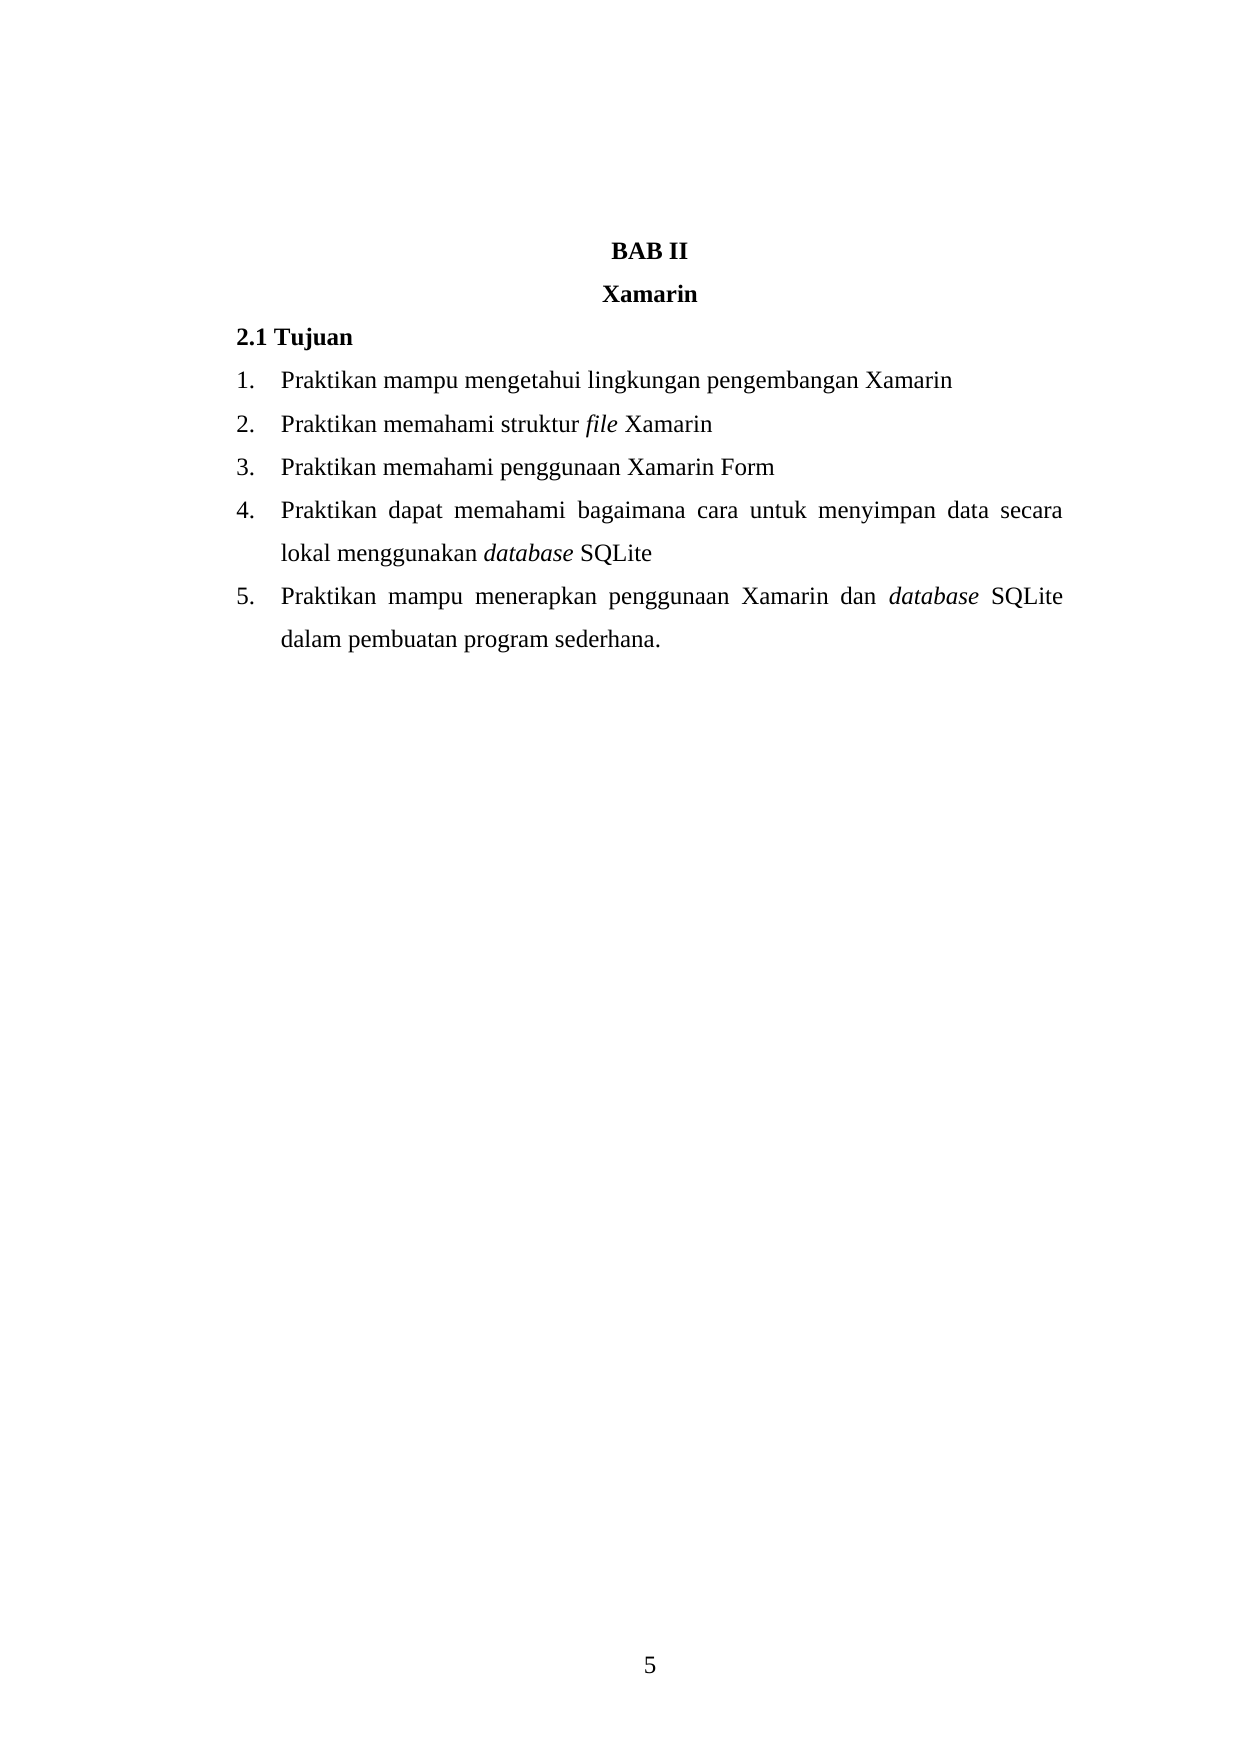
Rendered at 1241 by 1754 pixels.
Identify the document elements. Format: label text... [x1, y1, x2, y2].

list Praktikan memahami struktur file Xamarin [236, 409, 1063, 437]
list Praktikan mampu mengetahui lingkungan pengembangan Xamarin [236, 366, 1063, 394]
text Xamarin [236, 279, 1063, 308]
text 2.1 Tujuan [236, 322, 1063, 351]
list Praktikan memahami penggunaan Xamarin Form [236, 452, 1063, 481]
list Praktikan dapat memahami bagaimana cara untuk menyimpan data secara lokal menggunakan database SQLite [236, 495, 1063, 567]
text BAB II [236, 236, 1063, 265]
list Praktikan mampu menerapkan penggunaan Xamarin dan database SQLite dalam pembuatan program sederhana. [236, 581, 1063, 653]
